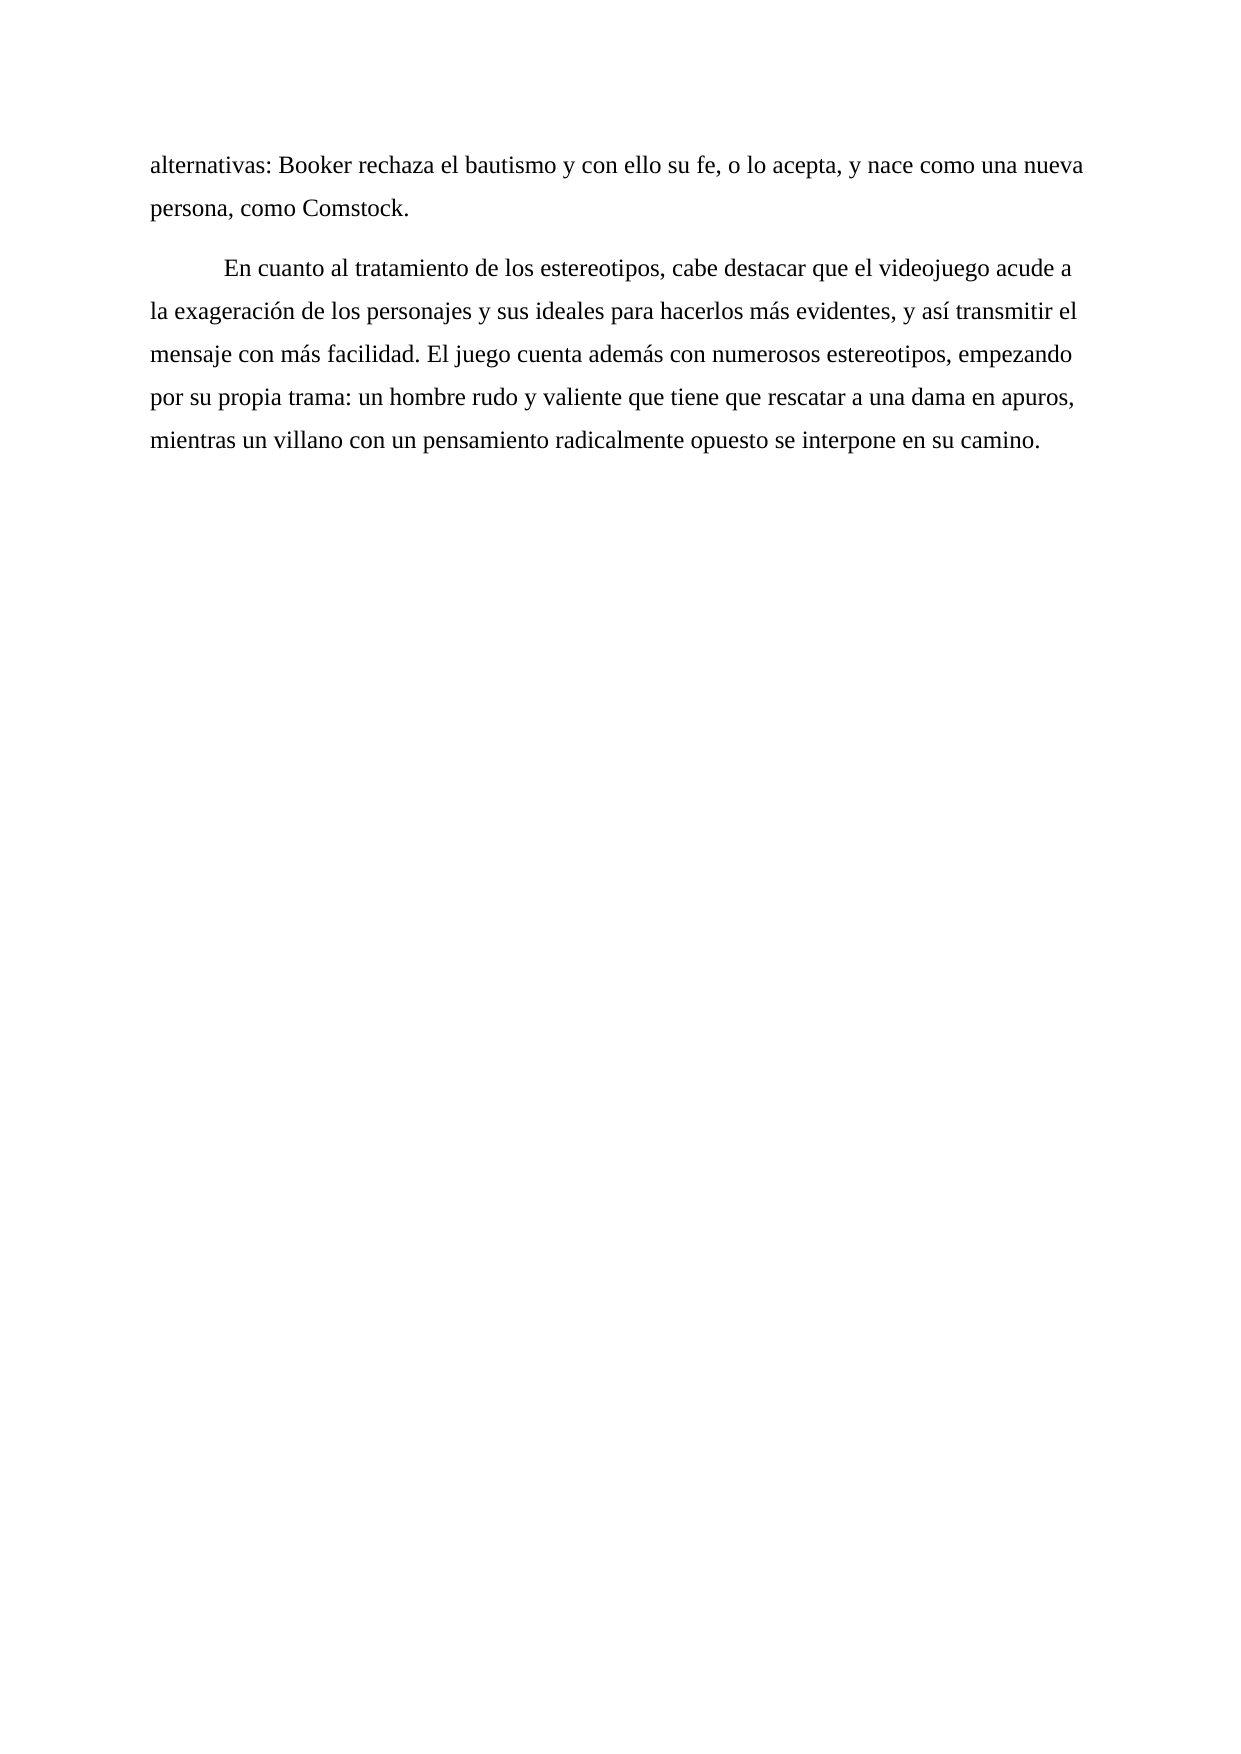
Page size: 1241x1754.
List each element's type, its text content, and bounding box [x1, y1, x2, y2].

text En cuanto al tratamiento de los estereotipos, cabe destacar que el videojuego acude a la exageración de los personajes y sus ideales para hacerlos más evidentes, y así transmitir el mensaje con más facilidad. El juego cuenta además con numerosos estereotipos, empezando por su propia trama: un hombre rudo y valiente que tiene que rescatar a una dama en apuros, mientras un villano con un pensamiento radicalmente opuesto se interpone en su camino. [150, 253, 1090, 454]
